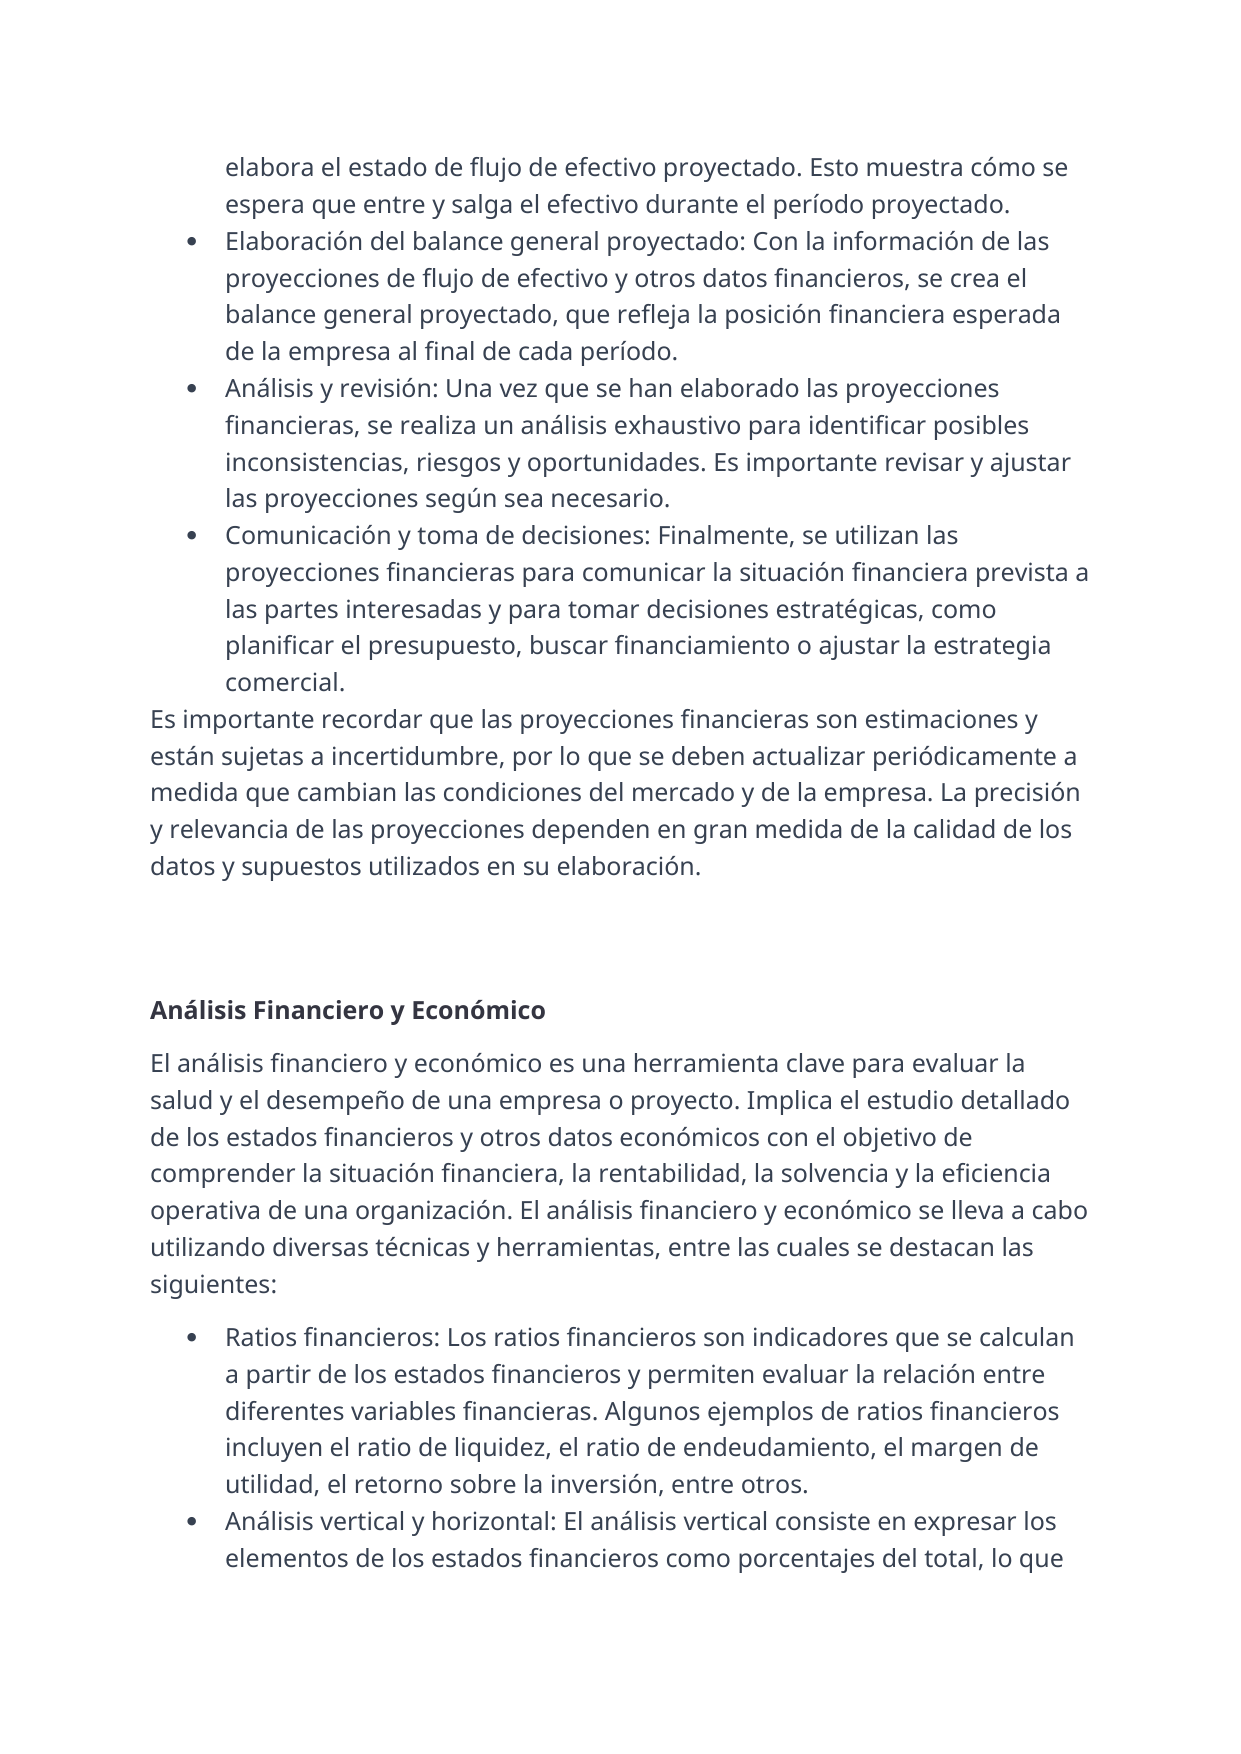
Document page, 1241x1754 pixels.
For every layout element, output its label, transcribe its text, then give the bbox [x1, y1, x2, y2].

text Es importante recordar que las proyecciones financieras son estimaciones y están sujetas a incertidumbre, por lo que se deben actualizar periódicamente a medida que cambian las condiciones del mercado y de la empresa. La precisión y relevancia de las proyecciones dependen en gran medida de la calidad de los datos y supuestos utilizados en su elaboración. [150, 702, 1090, 883]
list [187, 150, 1090, 221]
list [187, 1504, 1090, 1574]
text El análisis financiero y económico es una herramienta clave para evaluar la salud y el desempeño de una empresa o proyecto. Implica el estudio detallado de los estados financieros y otros datos económicos con el objetivo de comprender la situación financiera, la rentabilidad, la solvencia y la eficiencia operativa de una organización. El análisis financiero y económico se lleva a cabo utilizando diversas técnicas y herramientas, entre las cuales se destacan las siguientes: [150, 1046, 1090, 1300]
text Análisis Financiero y Económico [150, 992, 1090, 1026]
list Análisis y revisión: Una vez que se han elaborado las proyecciones financieras, se realiza un análisis exhaustivo para identificar posibles inconsistencias, riesgos y oportunidades. Es importante revisar y ajustar las proyecciones según sea necesario. [187, 371, 1090, 515]
list Ratios financieros: Los ratios financieros son indicadores que se calculan a partir de los estados financieros y permiten evaluar la relación entre diferentes variables financieras. Algunos ejemplos de ratios financieros incluyen el ratio de liquidez, el ratio de endeudamiento, el margen de utilidad, el retorno sobre la inversión, entre otros. [187, 1320, 1090, 1501]
list Elaboración del balance general proyectado: Con la información de las proyecciones de flujo de efectivo y otros datos financieros, se crea el balance general proyectado, que refleja la posición financiera esperada de la empresa al final de cada período. [187, 223, 1090, 368]
list Comunicación y toma de decisiones: Finalmente, se utilizan las proyecciones financieras para comunicar la situación financiera prevista a las partes interesadas y para tomar decisiones estratégicas, como planificar el presupuesto, buscar financiamiento o ajustar la estrategia comercial. [187, 518, 1090, 699]
